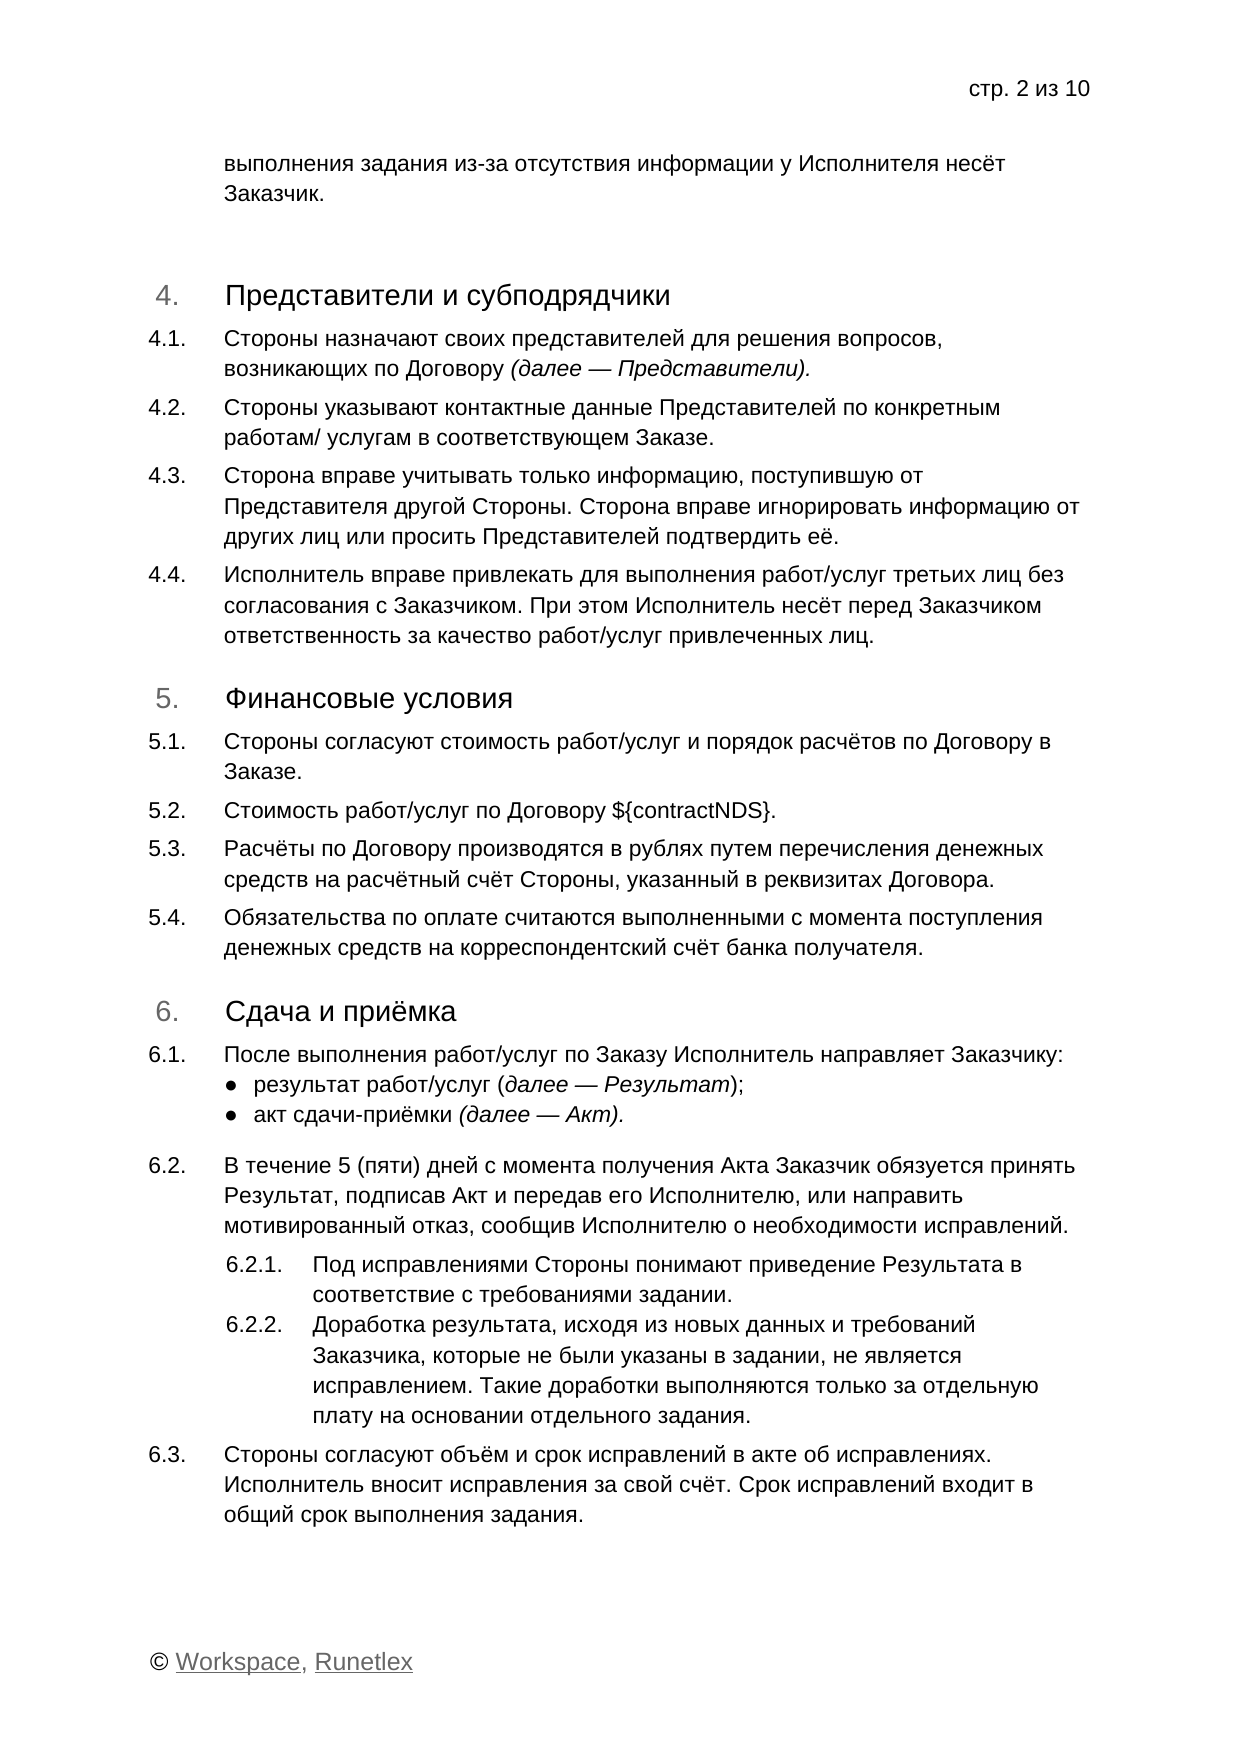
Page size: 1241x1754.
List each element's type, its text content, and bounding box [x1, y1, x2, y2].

list В течение 5 (пяти) дней с момента получения Акта Заказчик обязуется принять Результат, подписав Акт и передав его Исполнителю, или направить мотивированный отказ, сообщив Исполнителю о необходимости исправлений. [186, 1152, 1090, 1239]
list Стороны указывают контактные данные Представителей по конкретным работам/ услугам в соответствующем Заказе. [186, 394, 1090, 450]
list Обязательства по оплате считаются выполненными с момента поступления денежных средств на корреспондентский счёт банка получателя. [186, 904, 1090, 961]
list Расчёты по Договору производятся в рублях путем перечисления денежных средств на расчётный счёт Стороны, указанный в реквизитах Договора. [186, 835, 1090, 892]
list Сдача и приёмка [179, 994, 1090, 1027]
list Стороны согласуют объём и срок исправлений в акте об исправлениях. Исполнитель вносит исправления за свой счёт. Срок исправлений входит в общий срок выполнения задания. [186, 1441, 1090, 1527]
list Сторона вправе учитывать только информацию, поступившую от Представителя другой Стороны. Сторона вправе игнорировать информацию от других лиц или просить Представителей подтвердить её. [186, 462, 1090, 549]
list Представители и субподрядчики [179, 278, 1090, 312]
list Доработка результата, исходя из новых данных и требований Заказчика, которые не были указаны в задании, не является исправлением. Такие доработки выполняются только за отдельную плату на основании отдельного задания. [283, 1311, 1090, 1428]
list Стоимость работ/услуг по Договору ${contractNDS}. [186, 797, 1090, 823]
list акт сдачи-приёмки (далее — Акт). [224, 1101, 1090, 1127]
list Стороны назначают своих представителей для решения вопросов, возникающих по Договору (далее — Представители). [186, 325, 1090, 382]
list После выполнения работ/услуг по Заказу Исполнитель направляет Заказчику: [186, 1041, 1090, 1067]
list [186, 150, 1090, 207]
list Под исправлениями Стороны понимают приведение Результата в соответствие с требованиями задании. [283, 1251, 1090, 1308]
list Финансовые условия [179, 681, 1090, 715]
list Стороны согласуют стоимость работ/услуг и порядок расчётов по Договору в Заказе. [186, 728, 1090, 785]
list Исполнитель вправе привлекать для выполнения работ/услуг третьих лиц без согласования с Заказчиком. При этом Исполнитель несёт перед Заказчиком ответственность за качество работ/услуг привлеченных лиц. [186, 561, 1090, 648]
list результат работ/услуг (далее — Результат); [224, 1071, 1090, 1097]
